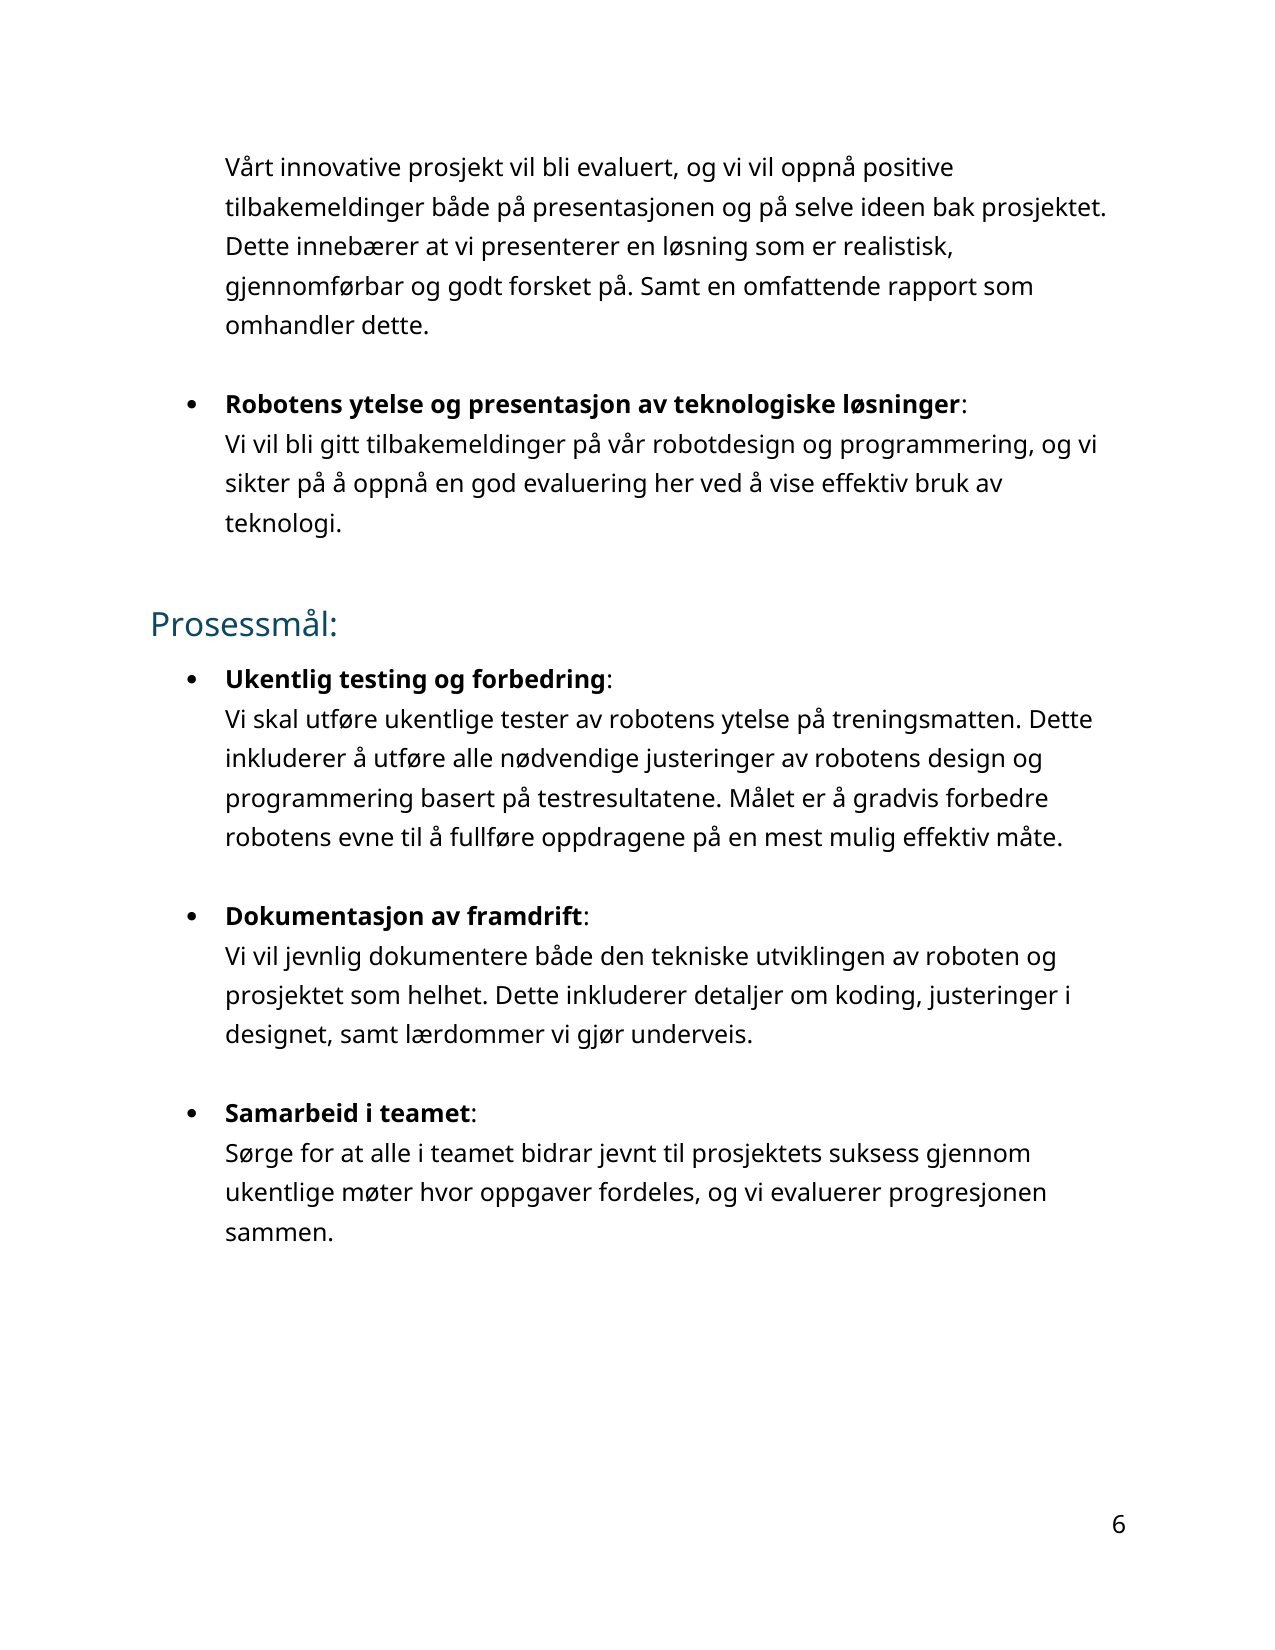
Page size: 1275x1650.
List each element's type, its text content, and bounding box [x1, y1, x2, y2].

list Samarbeid i teamet: [187, 1096, 1125, 1130]
list Vi vil bli gitt tilbakemeldinger på vår robotdesign og programmering, og vi sikter på å oppnå en god evaluering her ved å vise effektiv bruk av teknologi. [225, 426, 1125, 539]
list Dokumentasjon av framdrift: [187, 899, 1125, 933]
list Vi skal utføre ukentlige tester av robotens ytelse på treningsmatten. Dette inkluderer å utføre alle nødvendige justeringer av robotens design og programmering basert på testresultatene. Målet er å gradvis forbedre robotens evne til å fullføre oppdragene på en mest mulig effektiv måte. [225, 701, 1125, 854]
list Sørge for at alle i teamet bidrar jevnt til prosjektets suksess gjennom ukentlige møter hvor oppgaver fordeles, og vi evaluerer progresjonen sammen. [225, 1136, 1125, 1249]
list Vi vil jevnlig dokumentere både den tekniske utviklingen av roboten og prosjektet som helhet. Dette inkluderer detaljer om koding, justeringer i designet, samt lærdommer vi gjør underveis. [225, 938, 1125, 1051]
subtitle Prosessmål: [150, 601, 1125, 646]
list Vårt innovative prosjekt vil bli evaluert, og vi vil oppnå positive tilbakemeldinger både på presentasjonen og på selve ideen bak prosjektet. Dette innebærer at vi presenterer en løsning som er realistisk, gjennomførbar og godt forsket på. Samt en omfattende rapport som omhandler dette. [225, 150, 1125, 342]
list Robotens ytelse og presentasjon av teknologiske løsninger: [187, 387, 1125, 421]
list Ukentlig testing og forbedring: [187, 662, 1125, 696]
